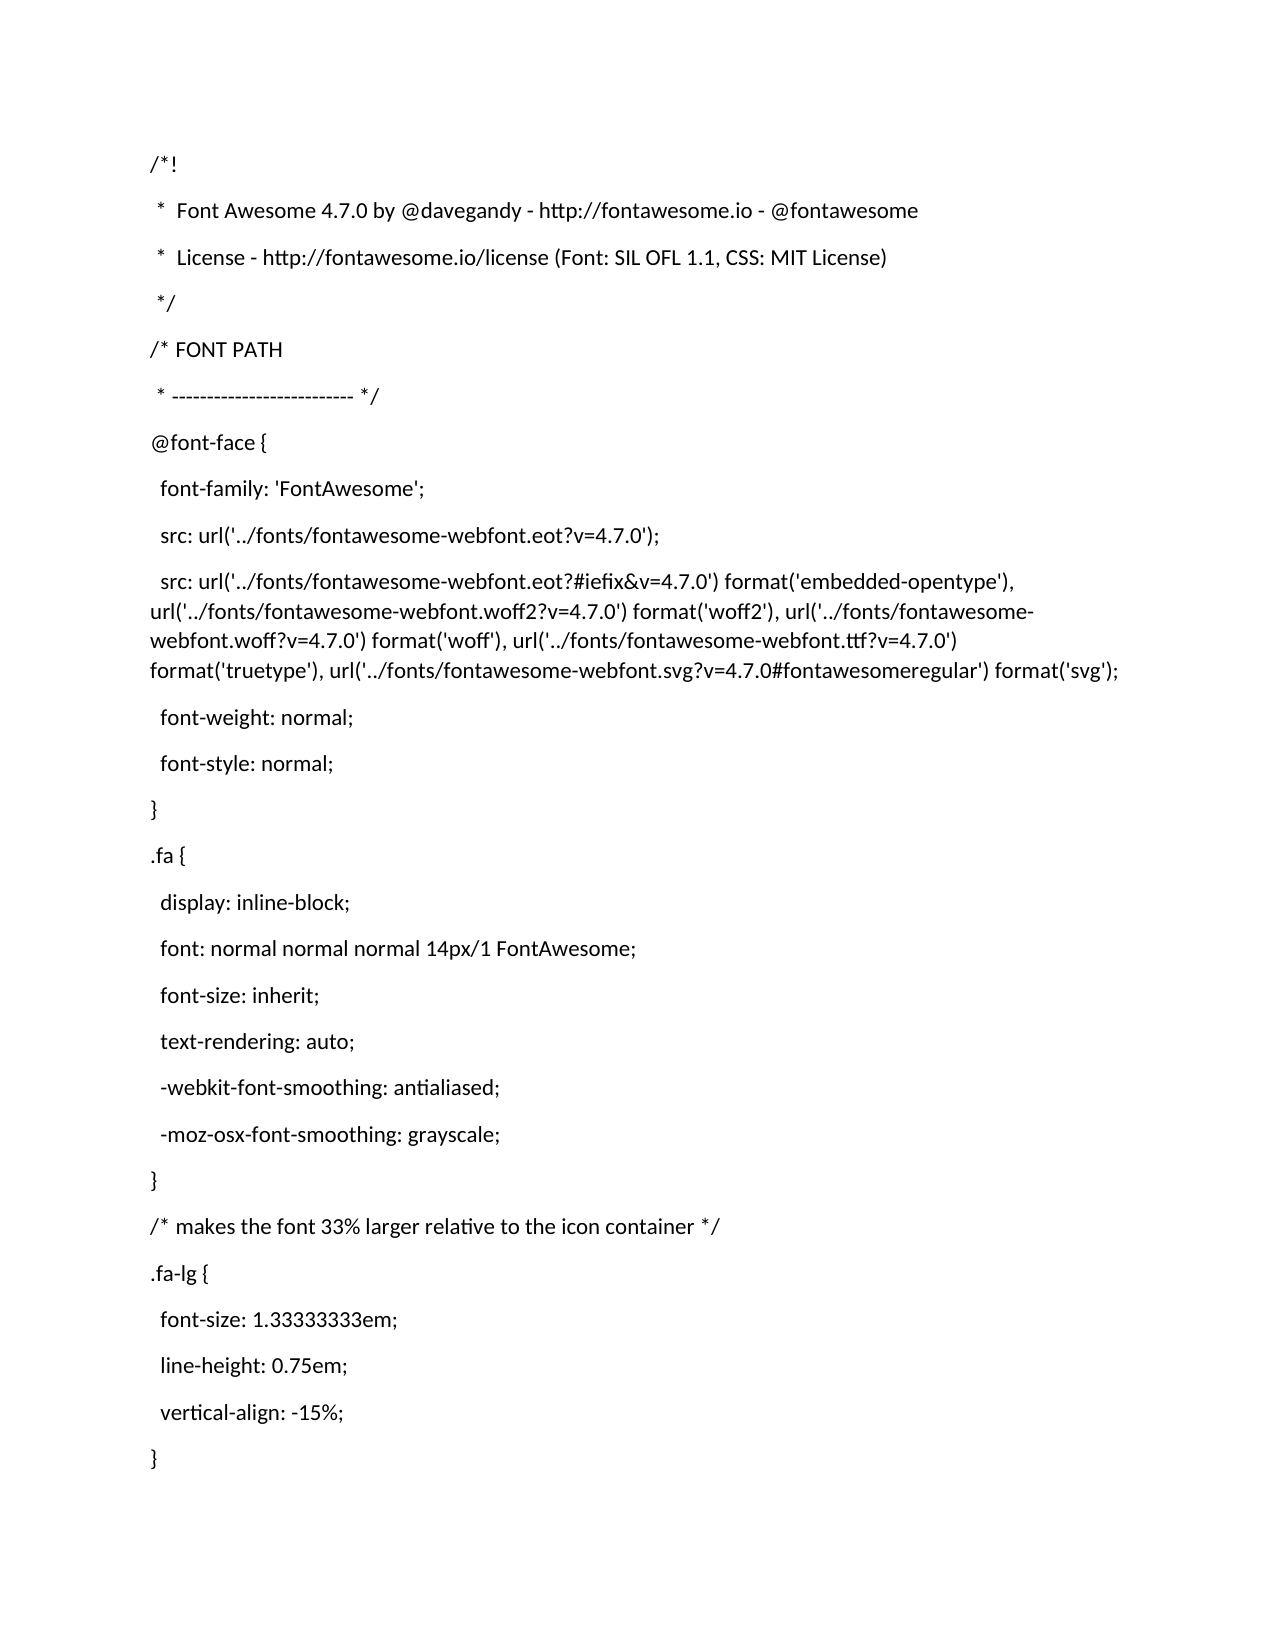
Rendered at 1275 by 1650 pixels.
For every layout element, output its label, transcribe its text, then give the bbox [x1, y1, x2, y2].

text font-weight: normal; [150, 703, 1125, 731]
text } [150, 1444, 1125, 1472]
text /* makes the font 33% larger relative to the icon container */ [150, 1212, 1125, 1241]
text font-family: 'FontAwesome'; [150, 474, 1125, 502]
text -webkit-font-smoothing: antialiased; [150, 1073, 1125, 1101]
text display: inline-block; [150, 888, 1125, 916]
text vertical-align: -15%; [150, 1398, 1125, 1426]
text * License - http://fontawesome.io/license (Font: SIL OFL 1.1, CSS: MIT License) [150, 243, 1125, 271]
text /*! [150, 150, 1125, 178]
text /* FONT PATH [150, 335, 1125, 363]
text font: normal normal normal 14px/1 FontAwesome; [150, 934, 1125, 962]
text text-rendering: auto; [150, 1027, 1125, 1055]
text src: url('../fonts/fontawesome-webfont.eot?#iefix&v=4.7.0') format('embedded-opentype'), url('../fonts/fontawesome-webfont.woff2?v=4.7.0') format('woff2'), url('../fonts/fontawesome-webfont.woff?v=4.7.0') format('woff'), url('../fonts/fontawesome-webfont.ttf?v=4.7.0') format('truetype'), url('../fonts/fontawesome-webfont.svg?v=4.7.0#fontawesomeregular') format('svg'); [150, 567, 1125, 684]
text font-size: 1.33333333em; [150, 1305, 1125, 1333]
text * Font Awesome 4.7.0 by @davegandy - http://fontawesome.io - @fontawesome [150, 196, 1125, 224]
text .fa-lg { [150, 1259, 1125, 1287]
text .fa { [150, 842, 1125, 870]
text -moz-osx-font-smoothing: grayscale; [150, 1120, 1125, 1148]
text font-style: normal; [150, 749, 1125, 777]
text */ [150, 289, 1125, 317]
text line-height: 0.75em; [150, 1352, 1125, 1379]
text } [150, 795, 1125, 823]
text } [150, 1166, 1125, 1194]
text @font-face { [150, 428, 1125, 456]
text font-size: inherit; [150, 981, 1125, 1009]
text src: url('../fonts/fontawesome-webfont.eot?v=4.7.0'); [150, 521, 1125, 549]
text * -------------------------- */ [150, 382, 1125, 410]
